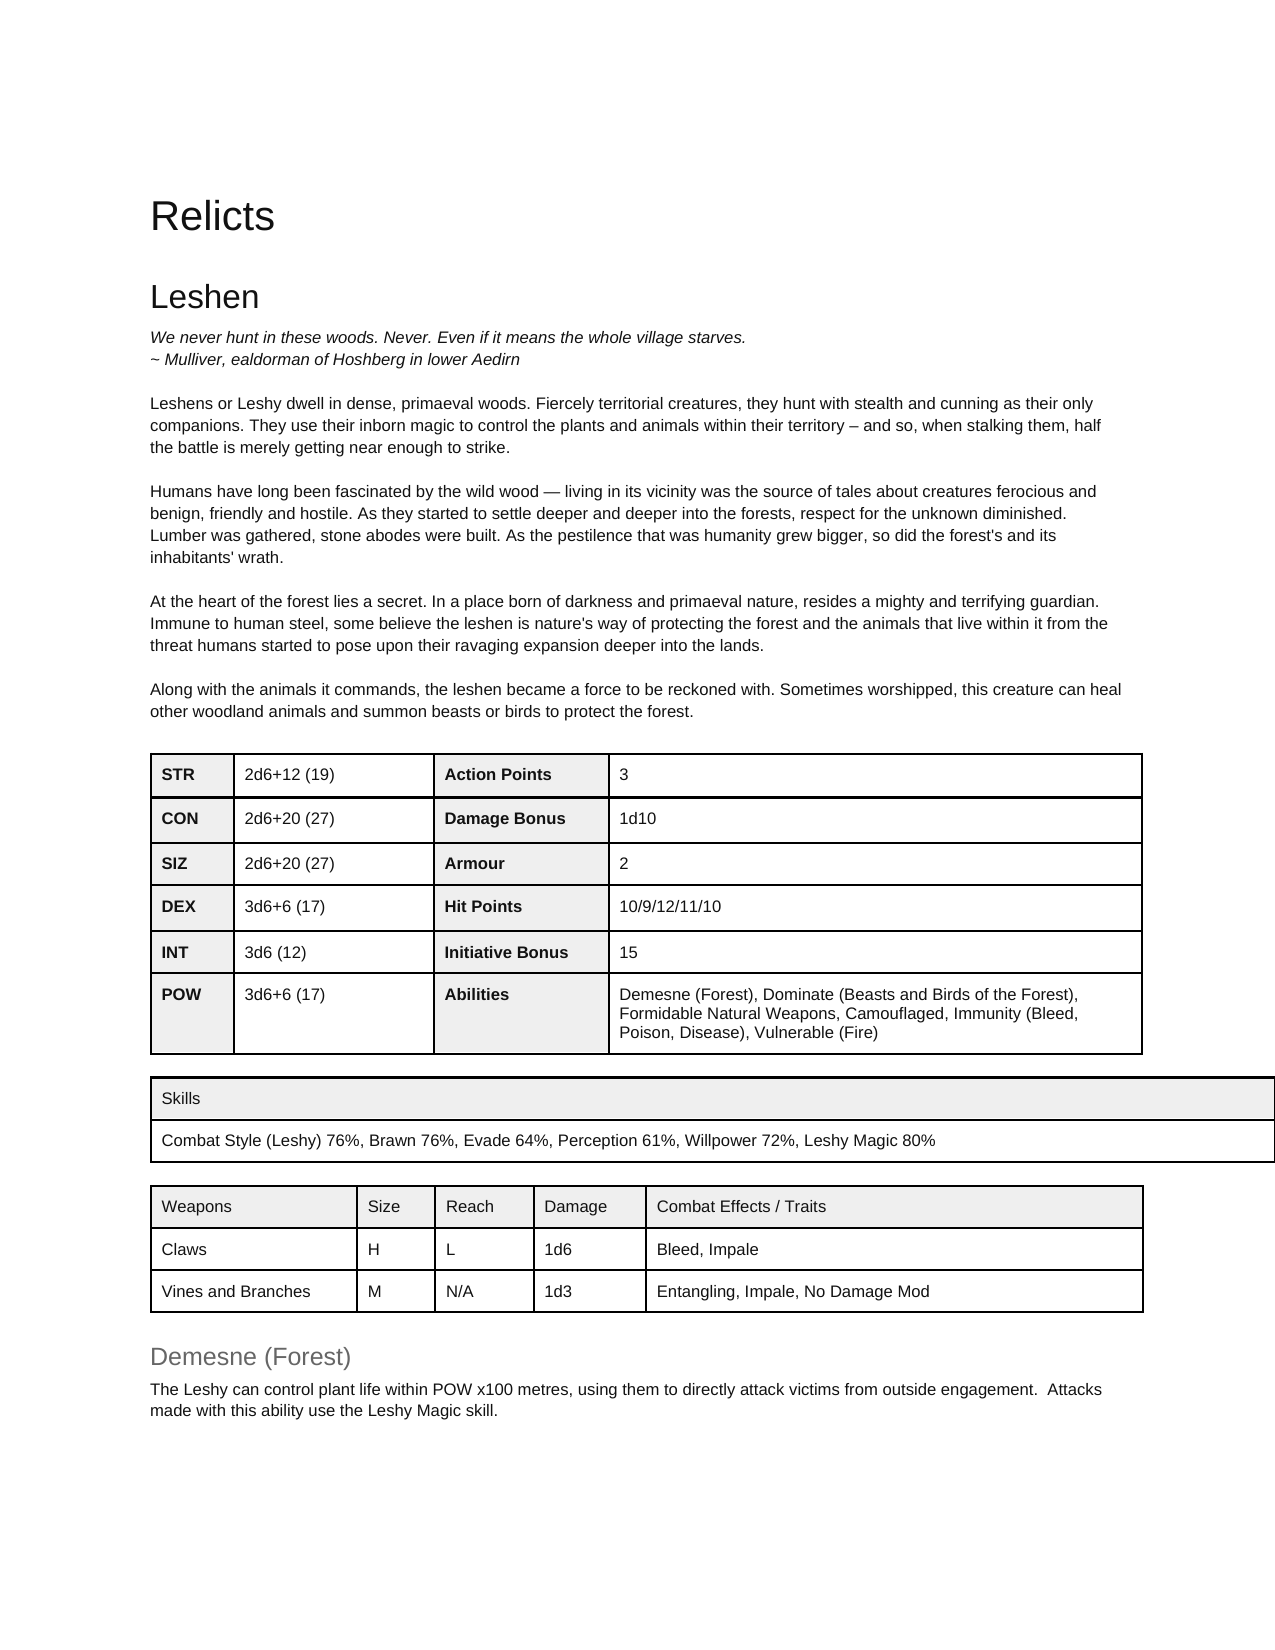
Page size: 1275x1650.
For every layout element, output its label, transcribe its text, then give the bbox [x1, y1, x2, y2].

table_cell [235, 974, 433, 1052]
text We never hunt in these woods. Never. Even if it means the whole village starves. [150, 328, 1125, 347]
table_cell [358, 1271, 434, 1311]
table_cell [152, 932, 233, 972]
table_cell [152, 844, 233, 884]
text ~ Mulliver, ealdorman of Hoshberg in lower Aedirn [150, 350, 1125, 369]
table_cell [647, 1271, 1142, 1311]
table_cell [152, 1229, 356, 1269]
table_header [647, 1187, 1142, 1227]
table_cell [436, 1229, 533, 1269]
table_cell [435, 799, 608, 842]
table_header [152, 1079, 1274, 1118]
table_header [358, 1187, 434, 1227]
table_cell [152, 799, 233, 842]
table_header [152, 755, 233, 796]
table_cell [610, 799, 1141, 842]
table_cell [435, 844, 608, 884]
text At the heart of the forest lies a secret. In a place born of darkness and primaeval nature, resides a mighty and terrifying guardian. Immune to human steel, some believe the leshen is nature's way of protecting the forest and the animals that live within it from the threat humans started to pose upon their ravaging expansion deeper into the lands. [150, 592, 1125, 655]
text The Leshy can control plant life within POW x100 metres, using them to directly attack victims from outside engagement. Attacks made with this ability use the Leshy Magic skill. [150, 1379, 1125, 1420]
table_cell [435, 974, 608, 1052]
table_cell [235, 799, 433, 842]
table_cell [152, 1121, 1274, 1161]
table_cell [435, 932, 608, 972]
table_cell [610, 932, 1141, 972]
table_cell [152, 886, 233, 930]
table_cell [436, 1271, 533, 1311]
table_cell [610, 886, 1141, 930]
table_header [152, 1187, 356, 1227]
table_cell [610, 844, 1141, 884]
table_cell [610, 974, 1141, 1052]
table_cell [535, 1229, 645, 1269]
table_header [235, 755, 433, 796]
text Humans have long been fascinated by the wild wood — living in its vicinity was the source of tales about creatures ferocious and benign, friendly and hostile. As they started to settle deeper and deeper into the forests, respect for the unknown diminished. Lumber was gathered, stone abodes were built. As the pestilence that was humanity grew bigger, so did the forest's and its inhabitants' wrath. [150, 482, 1125, 567]
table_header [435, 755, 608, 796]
text Leshens or Leshy dwell in dense, primaeval woods. Fiercely territorial creatures, they hunt with stealth and cunning as their only companions. They use their inborn magic to control the plants and animals within their territory – and so, when stalking them, half the battle is merely getting near enough to strike. [150, 394, 1125, 457]
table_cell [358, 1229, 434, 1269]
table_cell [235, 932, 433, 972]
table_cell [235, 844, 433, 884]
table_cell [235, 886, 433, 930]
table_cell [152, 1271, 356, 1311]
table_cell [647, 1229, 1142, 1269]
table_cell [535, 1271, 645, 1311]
text Along with the animals it commands, the leshen became a force to be reckoned with. Sometimes worshipped, this creature can heal other woodland animals and summon beasts or birds to protect the forest. [150, 680, 1125, 721]
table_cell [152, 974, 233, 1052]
subtitle Leshen [150, 277, 1125, 316]
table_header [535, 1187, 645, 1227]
subtitle Relicts [150, 192, 1125, 239]
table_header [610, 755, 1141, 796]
subtitle Demesne (Forest) [150, 1342, 1125, 1371]
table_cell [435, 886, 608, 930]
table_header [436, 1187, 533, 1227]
